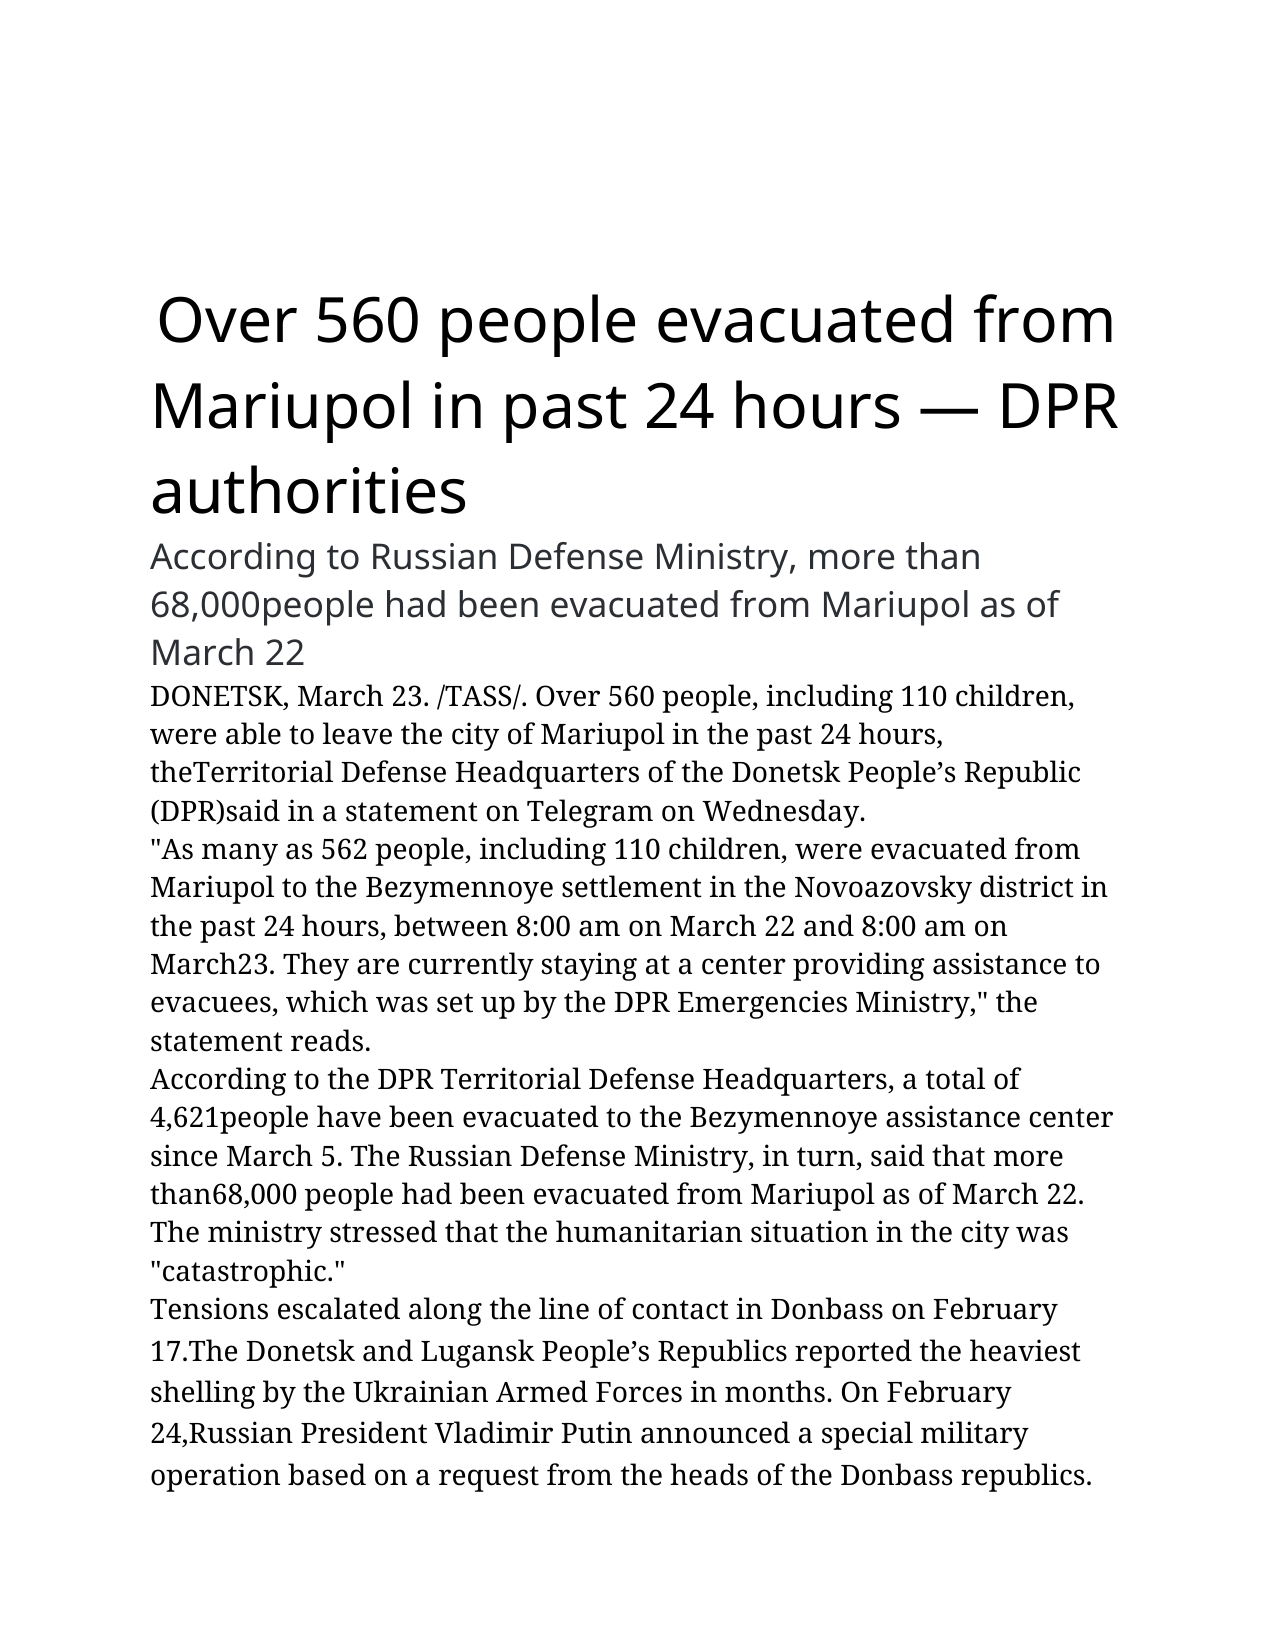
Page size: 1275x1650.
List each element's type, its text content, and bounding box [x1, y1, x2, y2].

text Over 560 people evacuated from Mariupol in past 24 hours — DPR authorities [150, 276, 1125, 531]
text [150, 1289, 1125, 1493]
text According to the DPR Territorial Defense Headquarters, a total of 4,621people have been evacuated to the Bezymennoye assistance center since March 5. The Russian Defense Ministry, in turn, said that more than68,000 people had been evacuated from Mariupol as of March 22. The ministry stressed that the humanitarian situation in the city was "catastrophic." [150, 1059, 1125, 1289]
text DONETSK, March 23. /TASS/. Over 560 people, including 110 children, were able to leave the city of Mariupol in the past 24 hours, theTerritorial Defense Headquarters of the Donetsk People’s Republic (DPR)said in a statement on Telegram on Wednesday. [150, 676, 1125, 829]
text "As many as 562 people, including 110 children, were evacuated from Mariupol to the Bezymennoye settlement in the Novoazovsky district in the past 24 hours, between 8:00 am on March 22 and 8:00 am on March23. They are currently staying at a center providing assistance to [150, 829, 1125, 983]
text According to Russian Defense Ministry, more than 68,000people had been evacuated from Mariupol as of March 22 [150, 531, 1125, 676]
text evacuees, which was set up by the DPR Emergencies Ministry," the statement reads. [150, 983, 1125, 1059]
